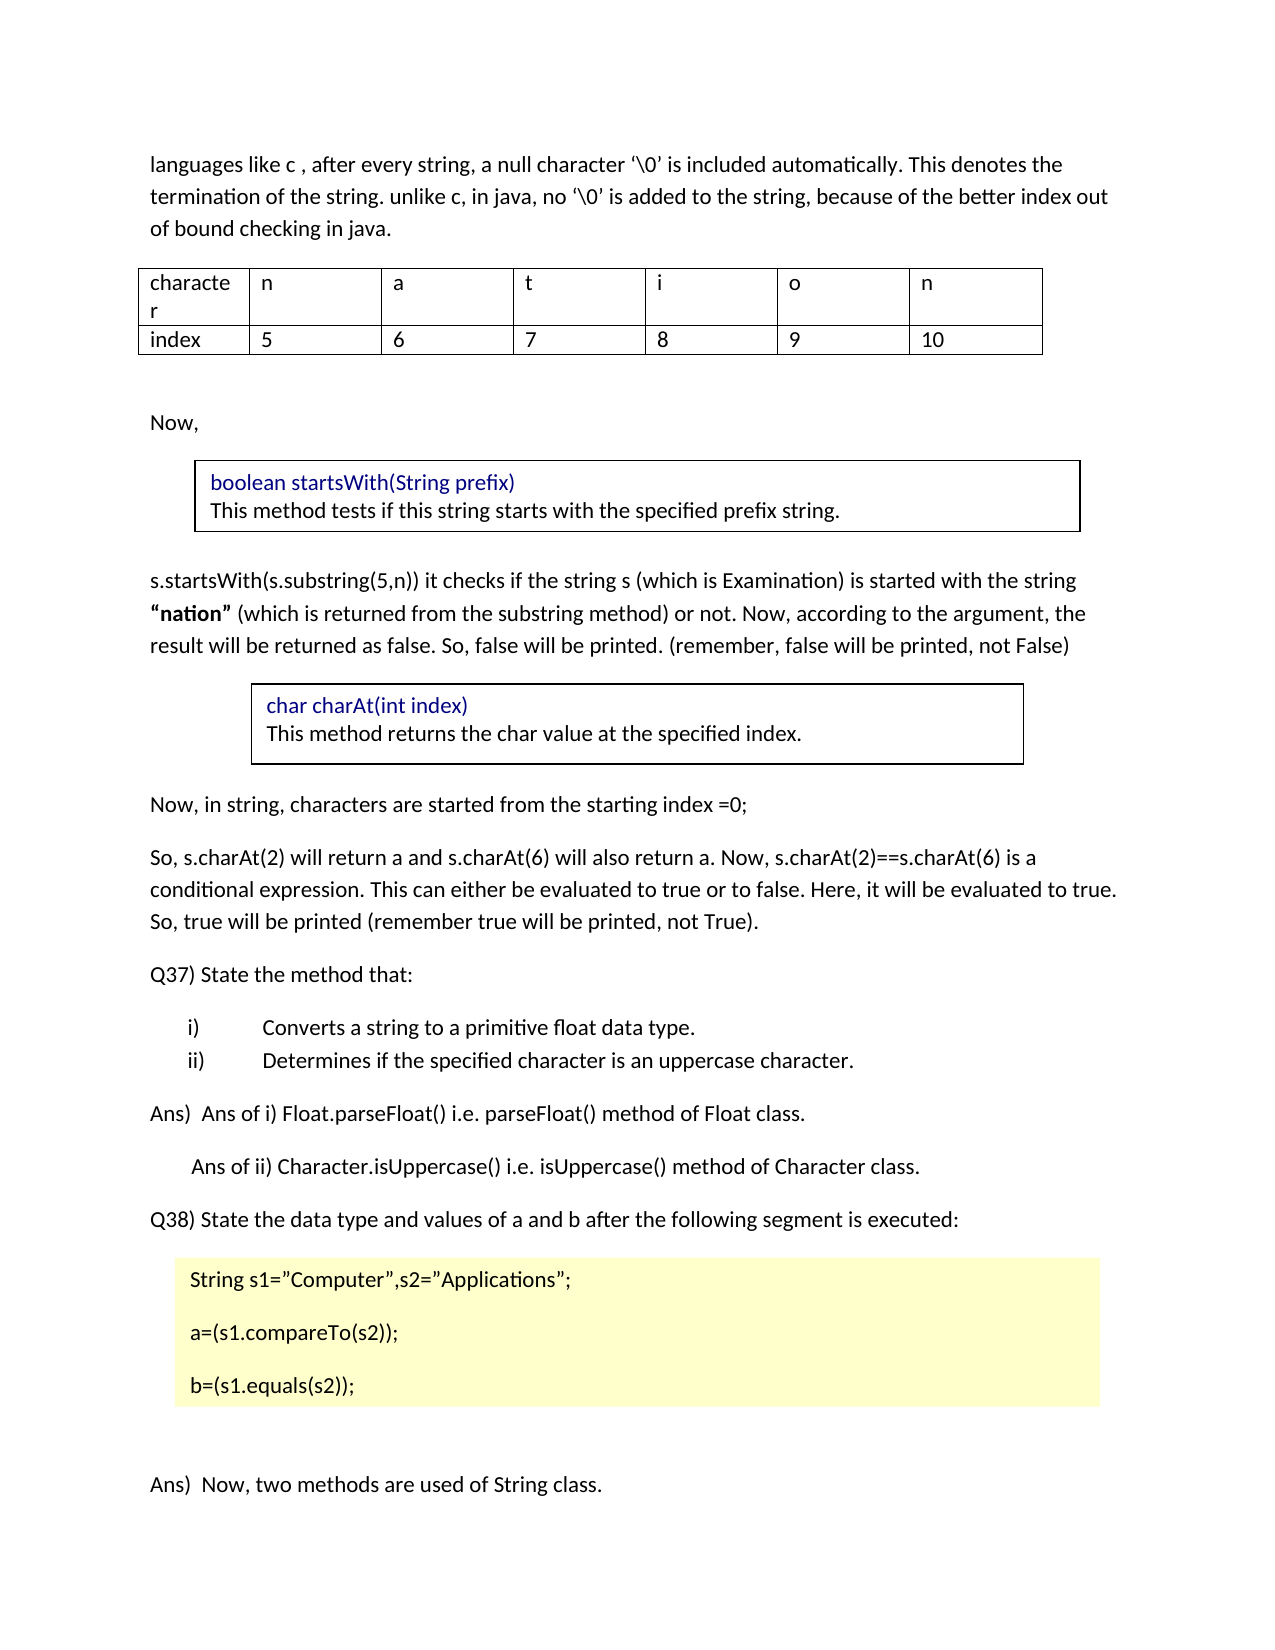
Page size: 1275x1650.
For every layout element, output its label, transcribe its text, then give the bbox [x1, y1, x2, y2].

text s.startsWith(s.substring(5,n)) it checks if the string s (which is Examination) is started with the string “nation” (which is returned from the substring method) or not. Now, according to the argument, the result will be returned as false. So, false will be printed. (remember, false will be printed, not False) [150, 567, 1125, 659]
list Converts a string to a primitive float data type. [187, 1013, 1125, 1042]
text Now, in string, characters are started from the starting index =0; [150, 790, 1125, 818]
table_header n [250, 269, 381, 324]
text Q38) State the data type and values of a and b after the following segment is executed: [150, 1205, 1125, 1233]
table_cell 8 [646, 326, 777, 353]
table_cell index [139, 326, 249, 353]
text Q37) State the method that: [150, 961, 1125, 988]
table_header t [514, 269, 645, 324]
table_cell 10 [910, 326, 1042, 353]
table_header n [910, 269, 1042, 324]
table_cell 6 [382, 326, 513, 353]
list Determines if the specified character is an uppercase character. [187, 1046, 1125, 1074]
table_header character [139, 269, 249, 324]
table_header a [382, 269, 513, 324]
table_cell 5 [250, 326, 381, 353]
table_header o [778, 269, 909, 324]
text Ans) Now, two methods are used of String class. [150, 1470, 1125, 1498]
text Ans of ii) Character.isUppercase() i.e. isUppercase() method of Character class. [150, 1152, 1125, 1180]
table_cell 7 [514, 326, 645, 353]
text So, s.charAt(2) will return a and s.charAt(6) will also return a. Now, s.charAt(2)==s.charAt(6) is a conditional expression. This can either be evaluated to true or to false. Here, it will be evaluated to true. So, true will be printed (remember true will be printed, not True). [150, 843, 1125, 936]
text Now, [150, 408, 1125, 436]
text Ans) Ans of i) Float.parseFloat() i.e. parseFloat() method of Float class. [150, 1099, 1125, 1127]
table_cell 9 [778, 326, 909, 353]
table_header i [646, 269, 777, 324]
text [150, 150, 1125, 242]
